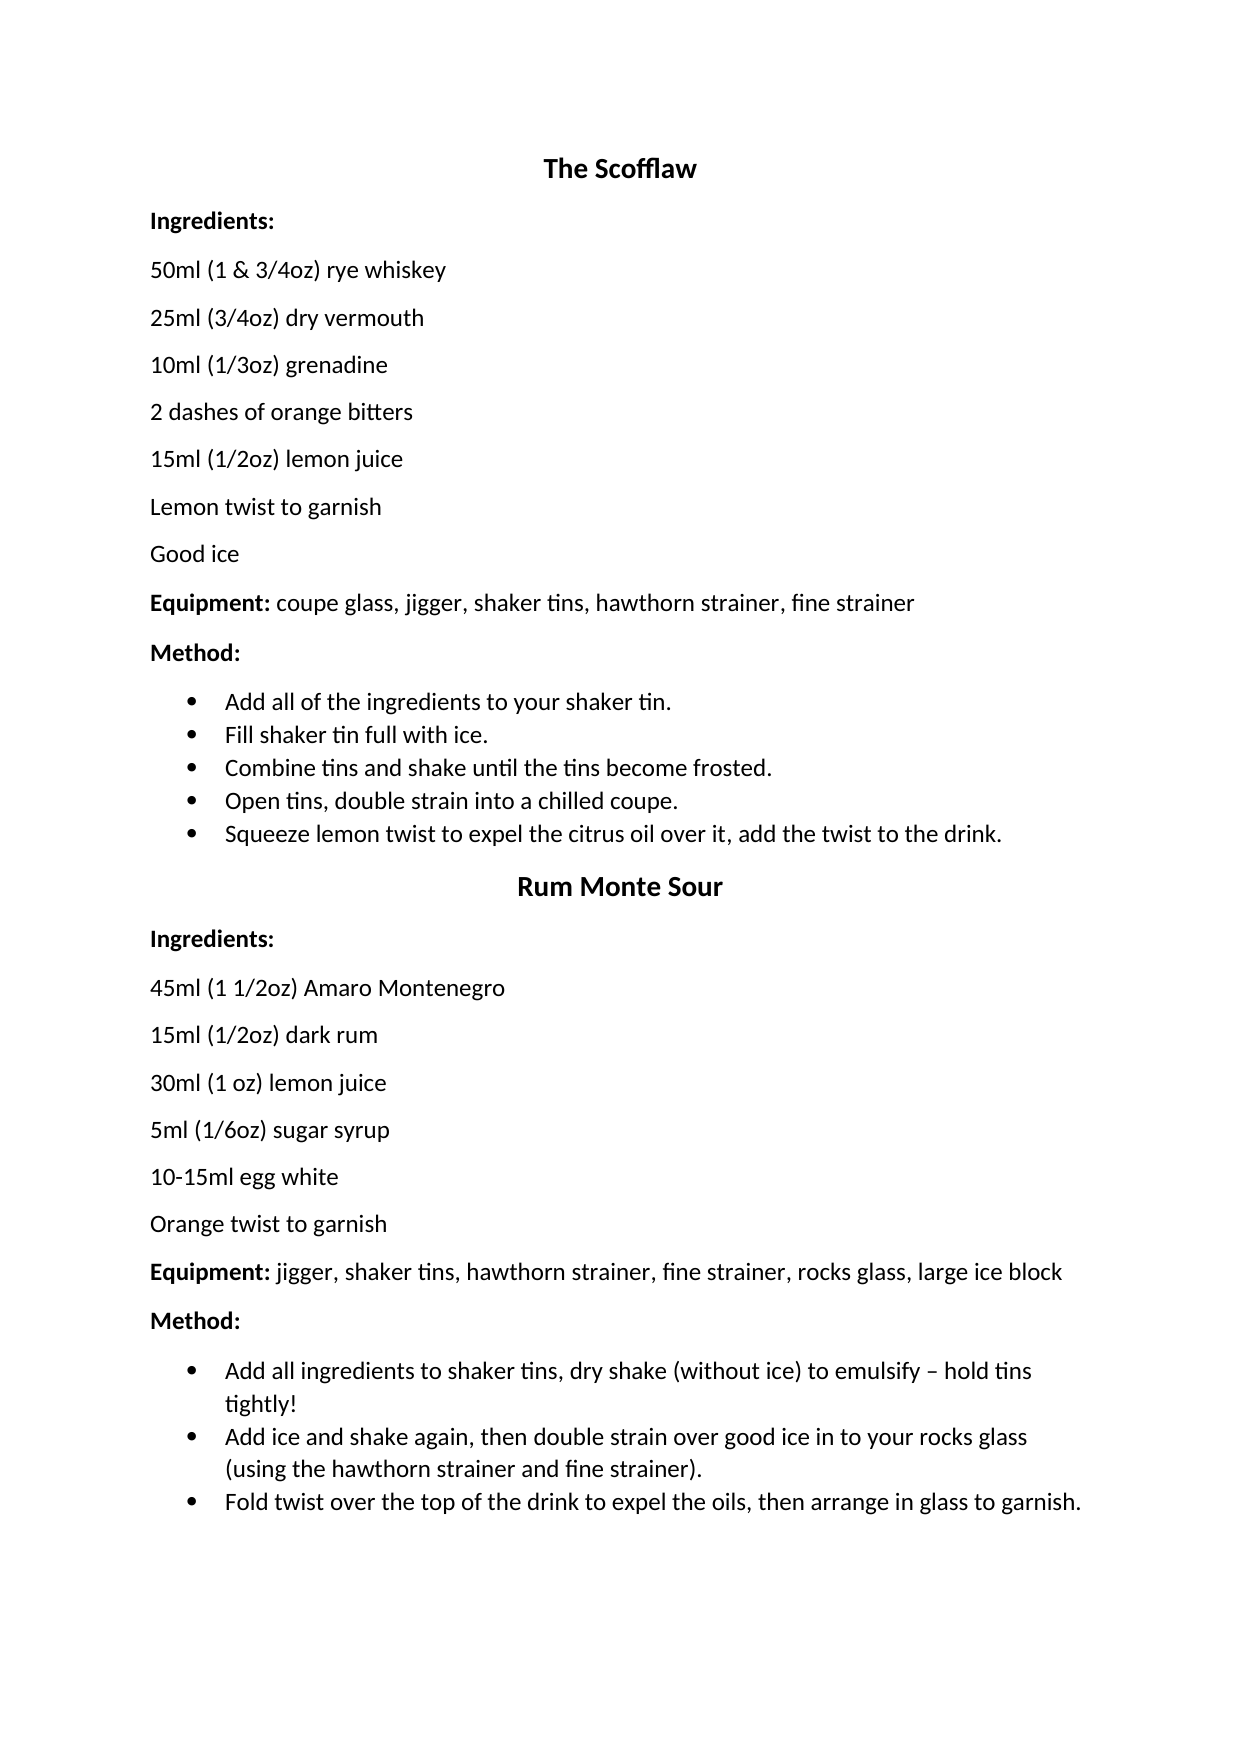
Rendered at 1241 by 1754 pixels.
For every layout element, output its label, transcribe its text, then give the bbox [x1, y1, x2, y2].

list Fill shaker tin full with ice. [187, 719, 1090, 750]
text 10ml (1/3oz) grenadine [150, 349, 1090, 379]
list Combine tins and shake until the tins become frosted. [187, 752, 1090, 783]
text 50ml (1 & 3/4oz) rye whiskey [150, 255, 1090, 285]
text Ingredients: [150, 205, 1090, 236]
text Orange twist to garnish [150, 1208, 1090, 1239]
list Add all of the ingredients to your shaker tin. [187, 687, 1090, 717]
text Rum Monte Sour [150, 868, 1090, 903]
text 10-15ml egg white [150, 1161, 1090, 1192]
text Equipment: jigger, shaker tins, hawthorn strainer, fine strainer, rocks glass, large ice block [150, 1256, 1090, 1286]
text Ingredients: [150, 923, 1090, 953]
text 15ml (1/2oz) dark rum [150, 1020, 1090, 1050]
text Good ice [150, 538, 1090, 568]
text 15ml (1/2oz) lemon juice [150, 443, 1090, 474]
text 30ml (1 oz) lemon juice [150, 1067, 1090, 1097]
text 45ml (1 1/2oz) Amaro Montenegro [150, 972, 1090, 1003]
list Squeeze lemon twist to expel the citrus oil over it, add the twist to the drink. [187, 818, 1090, 849]
list Fold twist over the top of the drink to expel the oils, then arrange in glass to garnish. [187, 1486, 1090, 1517]
text Method: [150, 1305, 1090, 1336]
list Add ice and shake again, then double strain over good ice in to your rocks glass (using the hawthorn strainer and fine strainer). [187, 1421, 1090, 1484]
text Lemon twist to garnish [150, 491, 1090, 521]
list Add all ingredients to shaker tins, dry shake (without ice) to emulsify – hold tins tightly! [187, 1355, 1090, 1418]
text The Scofflaw [150, 150, 1090, 186]
list Open tins, double strain into a chilled coupe. [187, 785, 1090, 816]
text 2 dashes of orange bitters [150, 396, 1090, 427]
text 5ml (1/6oz) sugar syrup [150, 1114, 1090, 1144]
text Equipment: coupe glass, jigger, shaker tins, hawthorn strainer, fine strainer [150, 587, 1090, 618]
text 25ml (3/4oz) dry vermouth [150, 302, 1090, 332]
text Method: [150, 637, 1090, 667]
